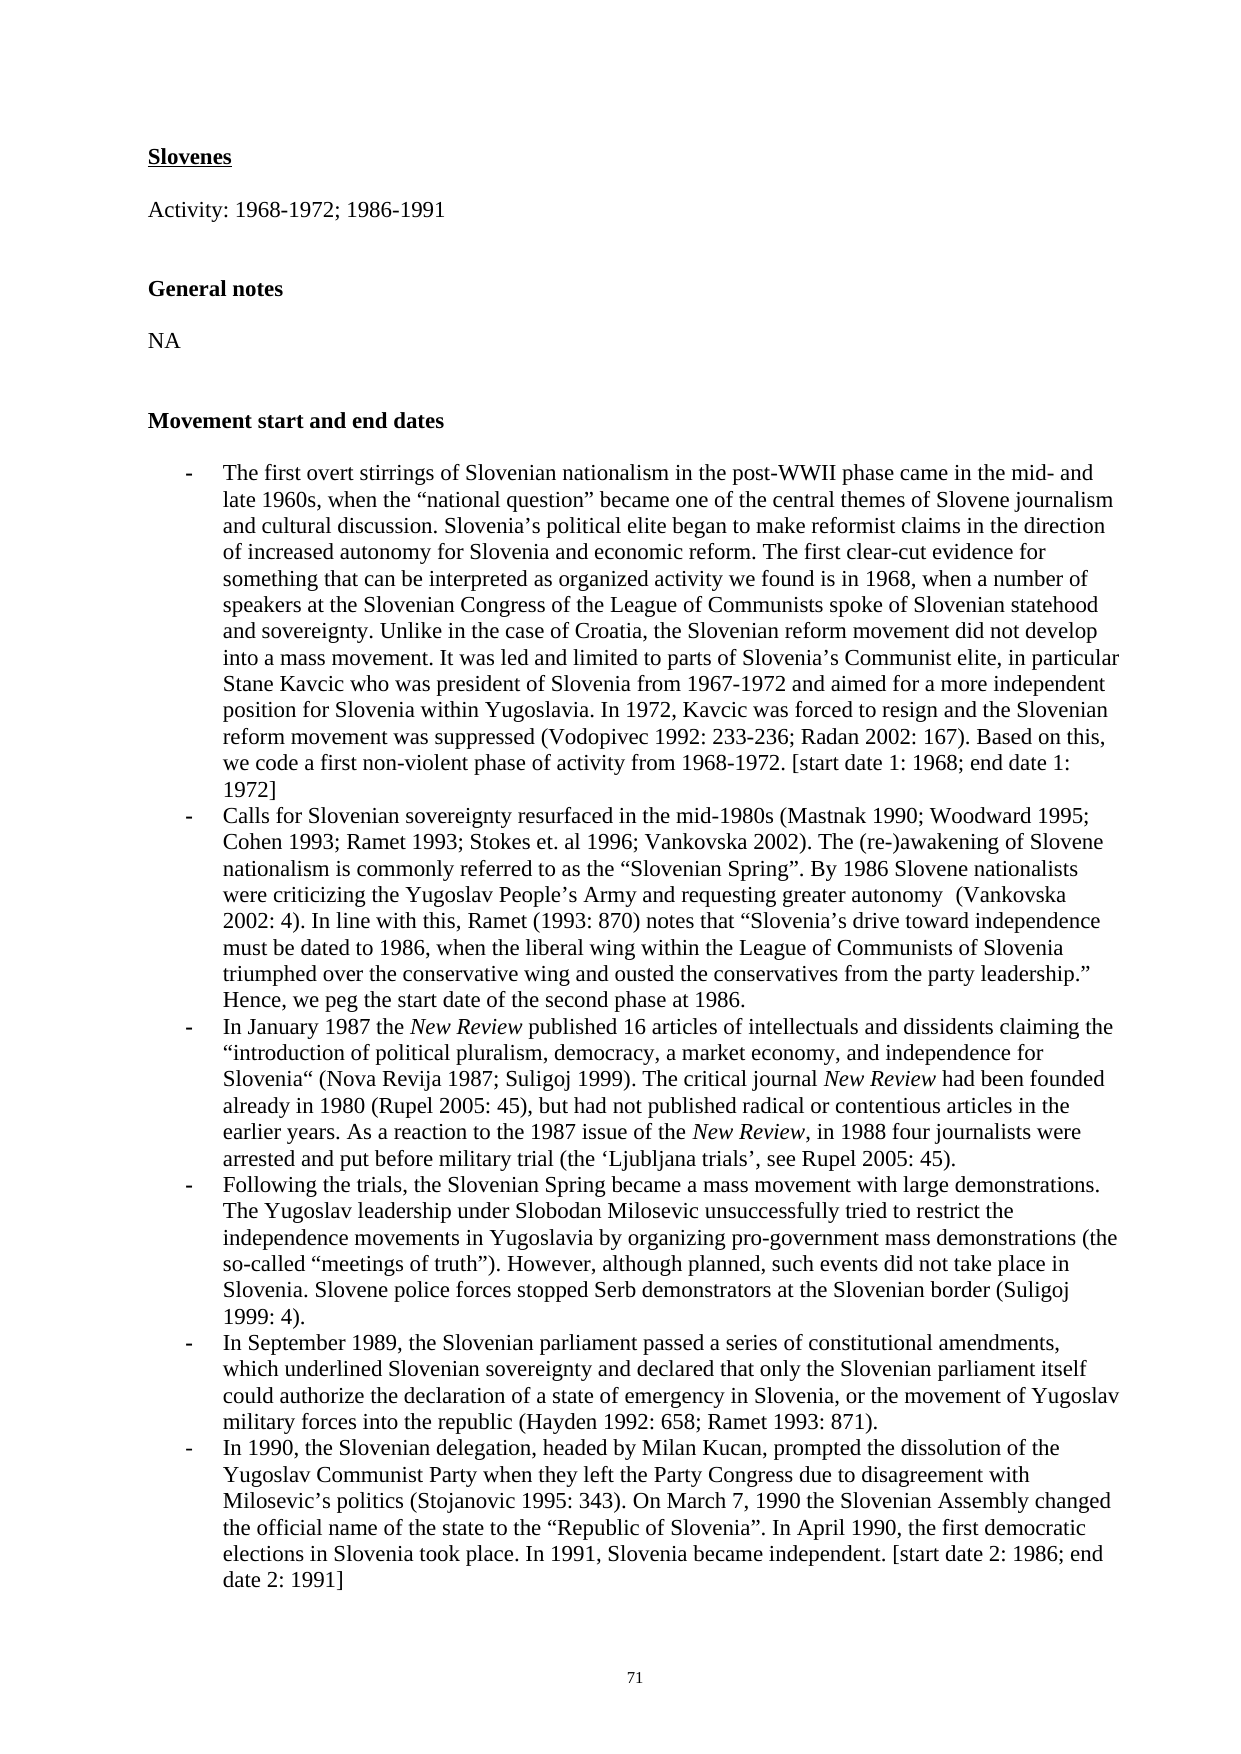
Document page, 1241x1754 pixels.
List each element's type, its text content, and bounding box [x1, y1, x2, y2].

subtitle Slovenes [148, 143, 1122, 169]
text Movement start and end dates [148, 407, 1122, 433]
list The first overt stirrings of Slovenian nationalism in the post-WWII phase came in the mid- and late 1960s, when the “national question” became one of the central themes of Slovene journalism and cultural discussion. Slovenia’s political elite began to make reformist claims in the direction of increased autonomy for Slovenia and economic reform. The first clear-cut evidence for something that can be interpreted as organized activity we found is in 1968, when a number of speakers at the Slovenian Congress of the League of Communists spoke of Slovenian statehood and sovereignty. Unlike in the case of Croatia, the Slovenian reform movement did not develop into a mass movement. It was led and limited to parts of Slovenia’s Communist elite, in particular Stane Kavcic who was president of Slovenia from 1967-1972 and aimed for a more independent position for Slovenia within Yugoslavia. In 1972, Kavcic was forced to resign and the Slovenian reform movement was suppressed (Vodopivec 1992: 233-236; Radan 2002: 167). Based on this, we code a first non-violent phase of activity from 1968-1972. [start date 1: 1968; end date 1: 1972] [185, 459, 1122, 802]
list In September 1989, the Slovenian parliament passed a series of constitutional amendments, which underlined Slovenian sovereignty and declared that only the Slovenian parliament itself could authorize the declaration of a state of emergency in Slovenia, or the movement of Yugoslav military forces into the republic (Hayden 1992: 658; Ramet 1993: 871). [185, 1329, 1122, 1434]
list Calls for Slovenian sovereignty resurfaced in the mid-1980s (Mastnak 1990; Woodward 1995; Cohen 1993; Ramet 1993; Stokes et. al 1996; Vankovska 2002). The (re-)awakening of Slovene nationalism is commonly referred to as the “Slovenian Spring”. By 1986 Slovene nationalists were criticizing the Yugoslav People’s Army and requesting greater autonomy (Vankovska 2002: 4). In line with this, Ramet (1993: 870) notes that “Slovenia’s drive toward independence must be dated to 1986, when the liberal wing within the League of Communists of Slovenia triumphed over the conservative wing and ousted the conservatives from the party leadership.” Hence, we peg the start date of the second phase at 1986. [185, 802, 1122, 1013]
list Following the trials, the Slovenian Spring became a mass movement with large demonstrations. The Yugoslav leadership under Slobodan Milosevic unsuccessfully tried to restrict the independence movements in Yugoslavia by organizing pro-government mass demonstrations (the so-called “meetings of truth”). However, although planned, such events did not take place in Slovenia. Slovene police forces stopped Serb demonstrators at the Slovenian border (Suligoj 1999: 4). [185, 1171, 1122, 1329]
list In January 1987 the New Review published 16 articles of intellectuals and dissidents claiming the “introduction of political pluralism, democracy, a market economy, and independence for Slovenia“ (Nova Revija 1987; Suligoj 1999). The critical journal New Review had been founded already in 1980 (Rupel 2005: 45), but had not published radical or contentious articles in the earlier years. As a reaction to the 1987 issue of the New Review, in 1988 four journalists were arrested and put before military trial (the ‘Ljubljana trials’, see Rupel 2005: 45). [185, 1013, 1122, 1171]
text NA [148, 328, 1122, 354]
list In 1990, the Slovenian delegation, headed by Milan Kucan, prompted the dissolution of the Yugoslav Communist Party when they left the Party Congress due to disagreement with Milosevic’s politics (Stojanovic 1995: 343). On March 7, 1990 the Slovenian Assembly changed the official name of the state to the “Republic of Slovenia”. In April 1990, the first democratic elections in Slovenia took place. In 1991, Slovenia became independent. [start date 2: 1986; end date 2: 1991] [185, 1434, 1122, 1593]
text Activity: 1968-1972; 1986-1991 [148, 196, 1122, 222]
text General notes [148, 275, 1122, 301]
